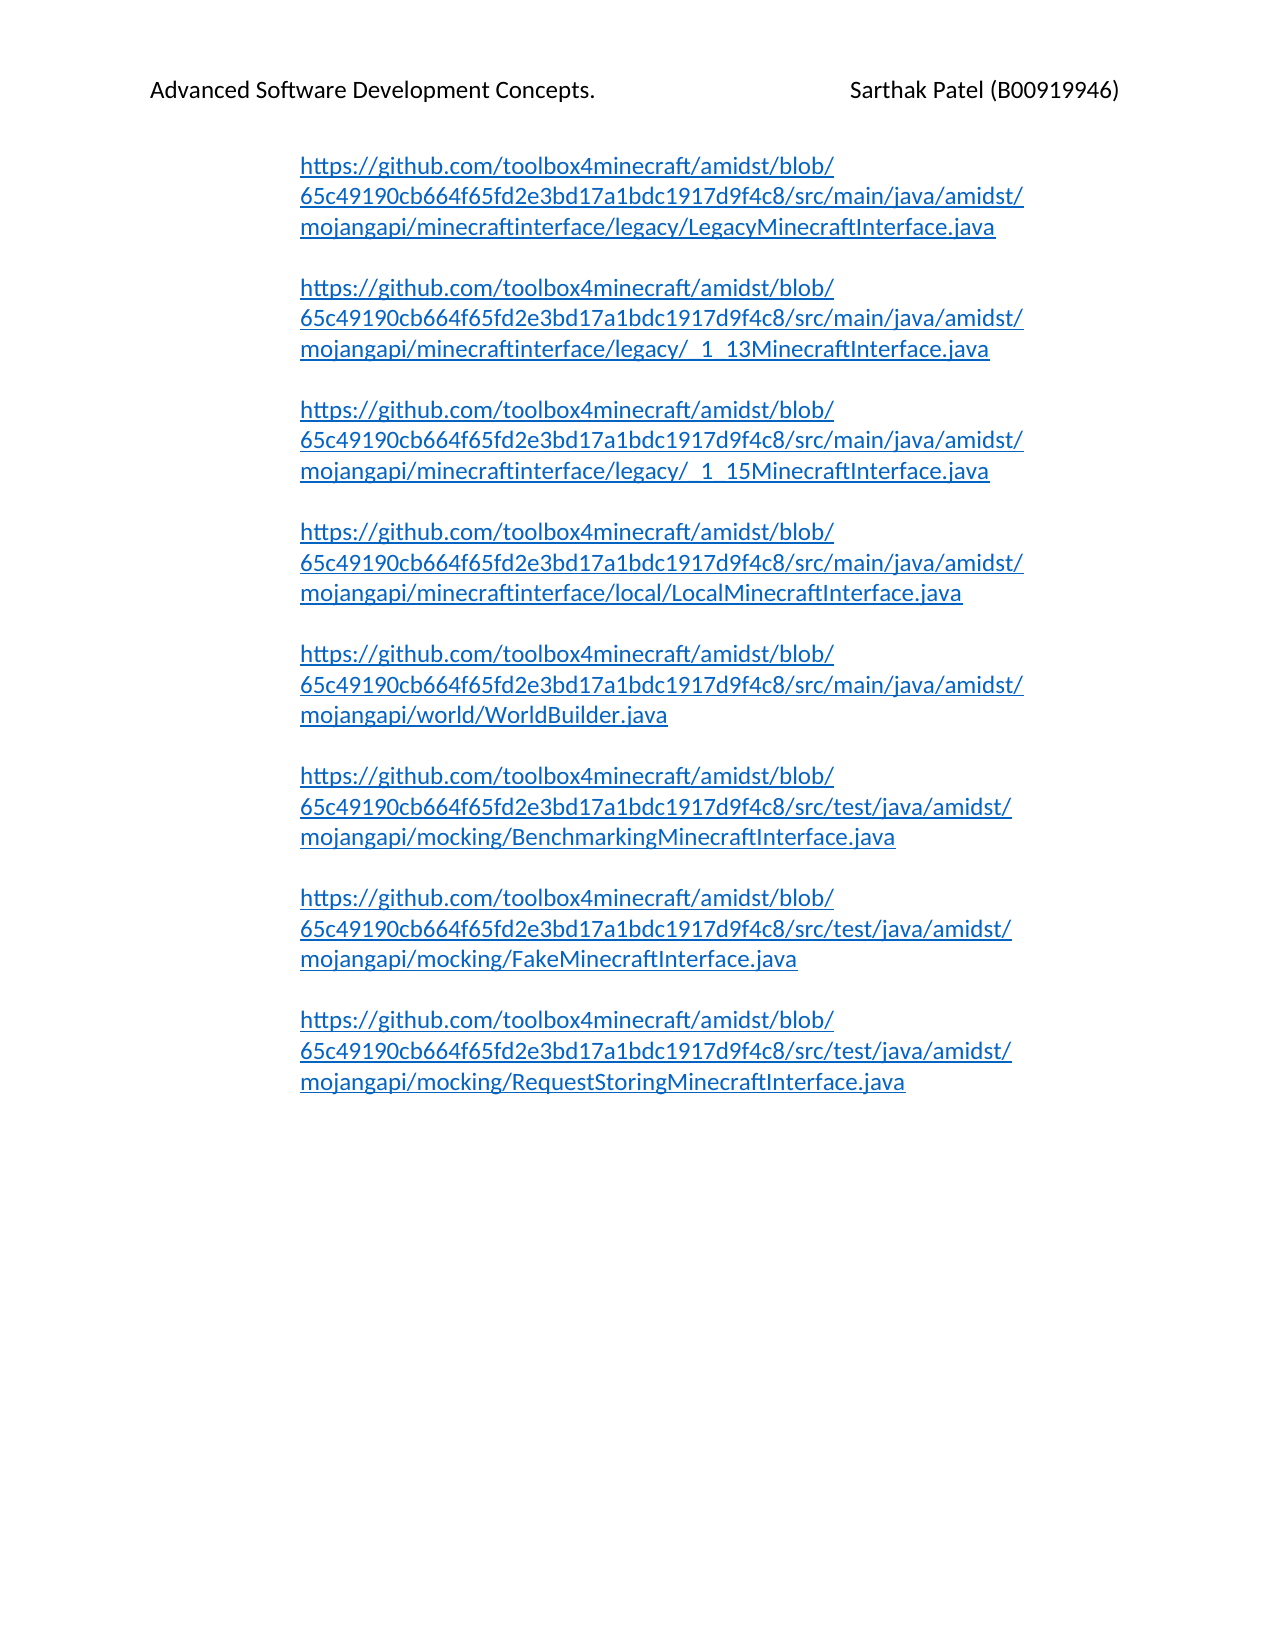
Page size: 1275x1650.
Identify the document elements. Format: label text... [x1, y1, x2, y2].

list https://github.com/toolbox4minecraft/amidst/blob/65c49190cb664f65fd2e3bd17a1bdc1917d9f4c8/src/main/java/amidst/mojangapi/world/WorldBuilder.java [300, 638, 1125, 730]
list https://github.com/toolbox4minecraft/amidst/blob/65c49190cb664f65fd2e3bd17a1bdc1917d9f4c8/src/test/java/amidst/mojangapi/mocking/FakeMinecraftInterface.java [300, 882, 1125, 974]
list https://github.com/toolbox4minecraft/amidst/blob/65c49190cb664f65fd2e3bd17a1bdc1917d9f4c8/src/main/java/amidst/mojangapi/minecraftinterface/legacy/_1_15MinecraftInterface.java [300, 394, 1125, 486]
list https://github.com/toolbox4minecraft/amidst/blob/65c49190cb664f65fd2e3bd17a1bdc1917d9f4c8/src/main/java/amidst/mojangapi/minecraftinterface/local/LocalMinecraftInterface.java [300, 516, 1125, 608]
list https://github.com/toolbox4minecraft/amidst/blob/65c49190cb664f65fd2e3bd17a1bdc1917d9f4c8/src/test/java/amidst/mojangapi/mocking/RequestStoringMinecraftInterface.java [300, 1004, 1125, 1096]
list https://github.com/toolbox4minecraft/amidst/blob/65c49190cb664f65fd2e3bd17a1bdc1917d9f4c8/src/test/java/amidst/mojangapi/mocking/BenchmarkingMinecraftInterface.java [300, 760, 1125, 852]
list https://github.com/toolbox4minecraft/amidst/blob/65c49190cb664f65fd2e3bd17a1bdc1917d9f4c8/src/main/java/amidst/mojangapi/minecraftinterface/legacy/LegacyMinecraftInterface.java [300, 150, 1125, 242]
list https://github.com/toolbox4minecraft/amidst/blob/65c49190cb664f65fd2e3bd17a1bdc1917d9f4c8/src/main/java/amidst/mojangapi/minecraftinterface/legacy/_1_13MinecraftInterface.java [300, 272, 1125, 364]
